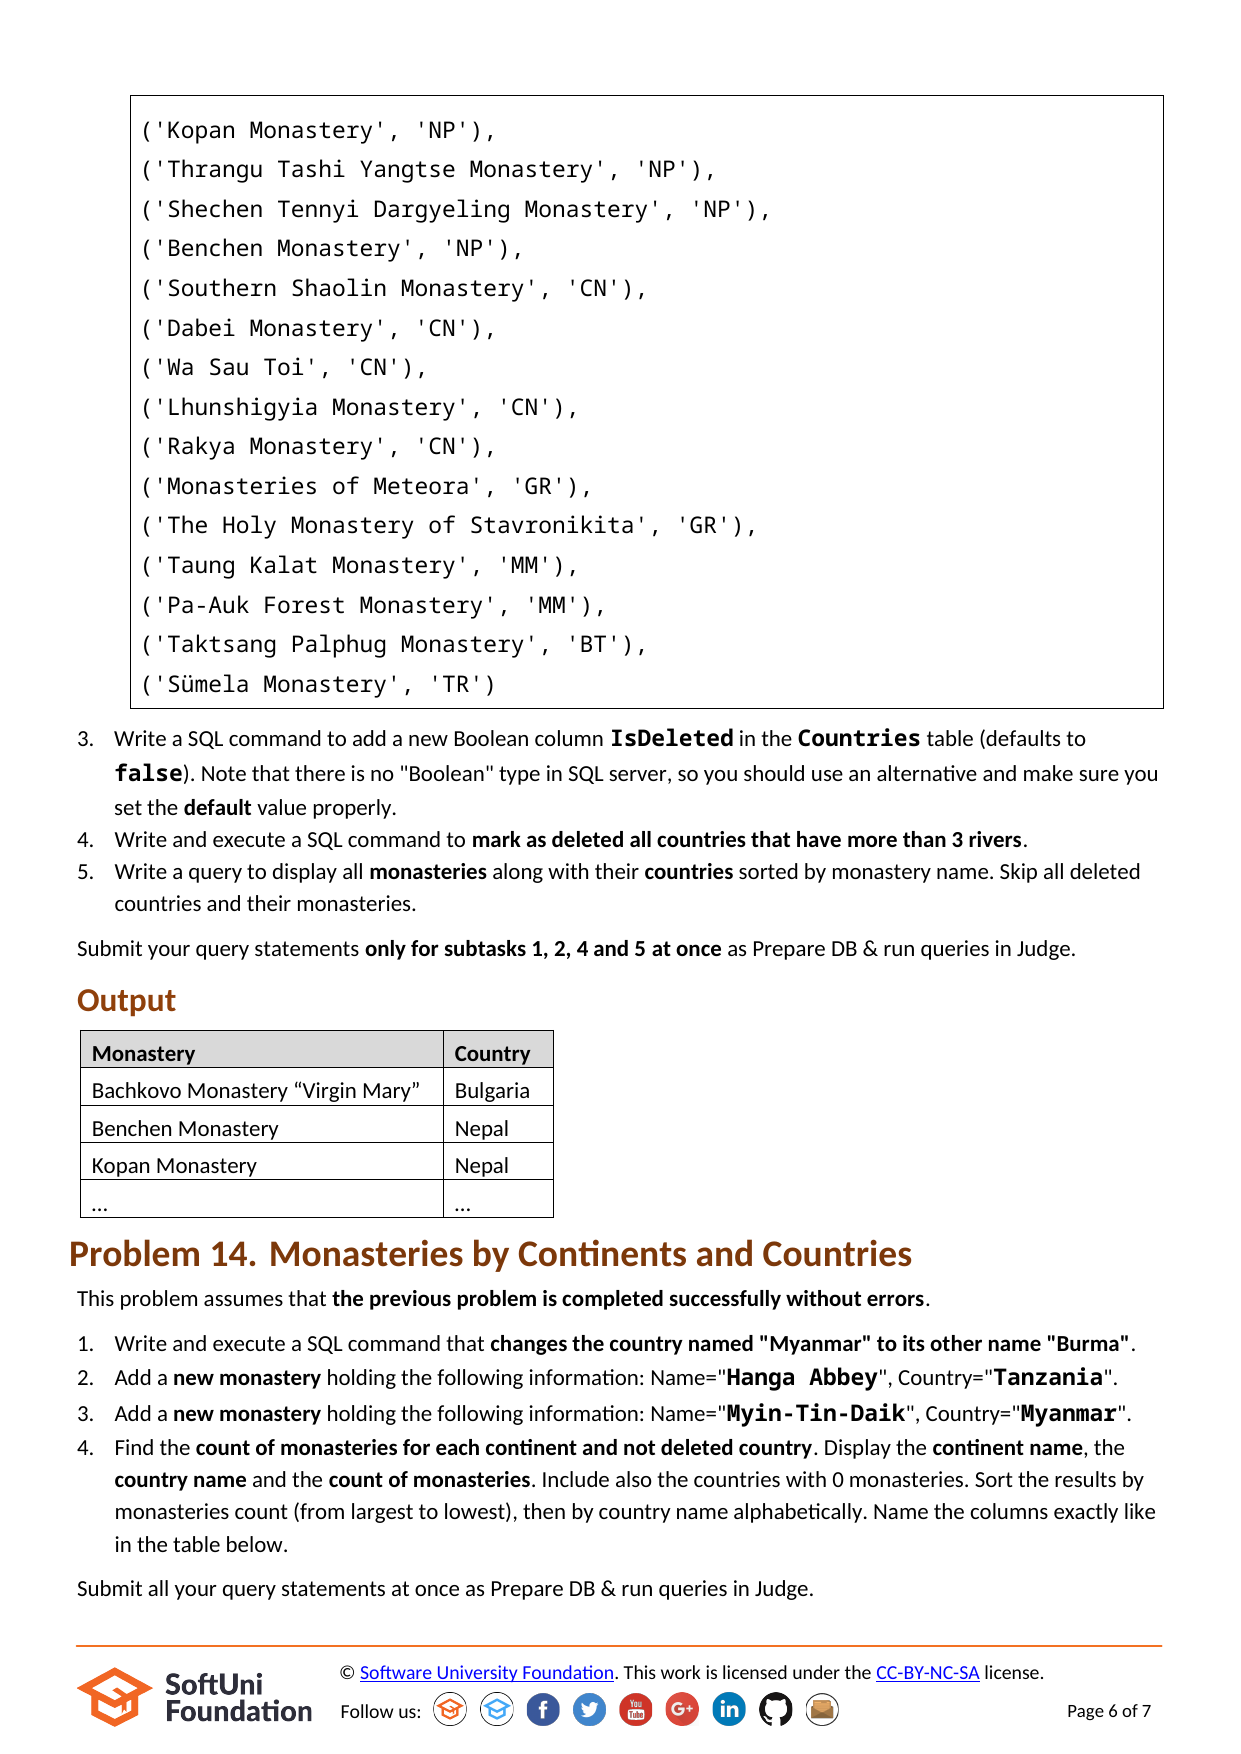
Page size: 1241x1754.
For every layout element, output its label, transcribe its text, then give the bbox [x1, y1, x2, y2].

picture [619, 1693, 653, 1726]
picture [736, 1716, 746, 1726]
picture [727, 1706, 738, 1716]
table_cell Benchen Monastery [81, 1106, 443, 1142]
picture [759, 1692, 793, 1726]
list Write a query to display all monasteries along with their countries sorted by monastery name. Skip all deleted countries and their monasteries. [77, 857, 1163, 917]
list Write and execute a SQL command that changes the country named "Myanmar" to its other name "Burma". [77, 1329, 1163, 1357]
picture [526, 1693, 560, 1726]
picture [712, 1716, 722, 1726]
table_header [131, 96, 1163, 708]
picture [76, 1667, 312, 1727]
table_cell Nepal [444, 1143, 553, 1179]
text Submit your query statements only for subtasks 1, 2, 4 and 5 at once as Prepare DB & run queries in Judge. [77, 934, 1163, 962]
list Add a new monastery holding the following information: Name="Hanga Abbey", Country="Tanzania". [77, 1361, 1163, 1392]
table_cell Kopan Monastery [81, 1143, 443, 1179]
list Add a new monastery holding the following information: Name="Myin-Tin-Daik", Country="Myanmar". [77, 1397, 1163, 1428]
picture [806, 1693, 839, 1726]
list Write a SQL command to add a new Boolean column IsDeleted in the Countries table (defaults to false). Note that there is no "Boolean" type in SQL server, so you should use an alternative and make sure you set the default value properly. [77, 721, 1163, 821]
subtitle Monasteries by Continents and Countries [69, 1230, 1163, 1276]
list Write and execute a SQL command to mark as deleted all countries that have more than 3 rivers. [77, 825, 1163, 853]
text This problem assumes that the previous problem is completed successfully without errors. [77, 1284, 1163, 1312]
table_header Country [444, 1031, 553, 1067]
table_cell Bachkovo Monastery “Virgin Mary” [81, 1068, 443, 1104]
picture [665, 1692, 699, 1726]
picture [433, 1692, 467, 1726]
table_cell Nepal [444, 1106, 553, 1142]
text Submit all your query statements at once as Prepare DB & run queries in Judge. [77, 1574, 1163, 1602]
table_cell Bulgaria [444, 1068, 553, 1104]
picture [736, 1692, 746, 1702]
table_cell … [81, 1180, 443, 1217]
table_header Monastery [81, 1031, 443, 1067]
table_cell … [444, 1180, 553, 1217]
subtitle Output [77, 979, 1163, 1019]
picture [712, 1692, 722, 1702]
picture [480, 1692, 514, 1726]
list Find the count of monasteries for each continent and not deleted country. Display the continent name, the country name and the count of monasteries. Include also the countries with 0 monasteries. Sort the results by monasteries count (from largest to lowest), then by country name alphabetically. Name the columns exactly like in the table below. [77, 1433, 1163, 1558]
picture [573, 1693, 606, 1726]
